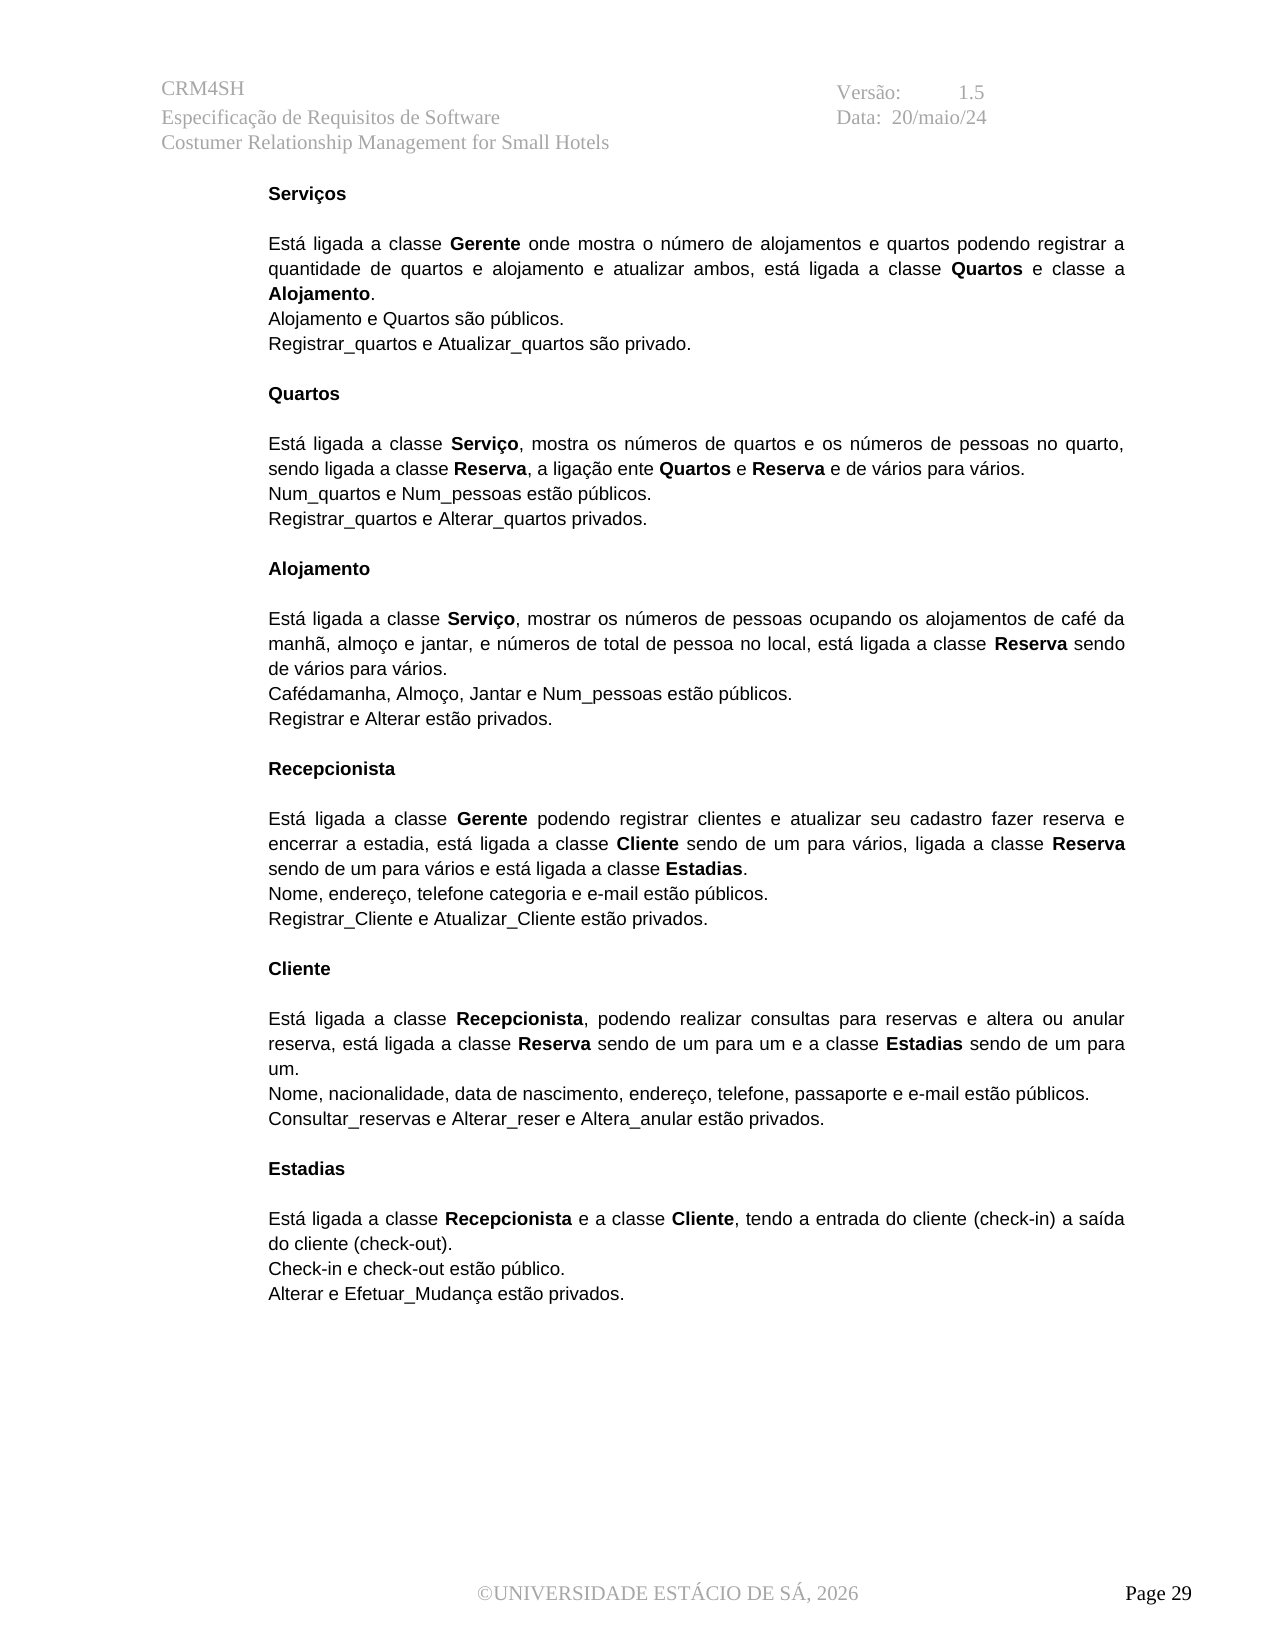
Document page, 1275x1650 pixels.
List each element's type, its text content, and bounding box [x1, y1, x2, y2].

list Registrar_quartos e Alterar_quartos privados. [268, 504, 1125, 529]
list Consultar_reservas e Alterar_reser e Altera_anular estão privados. [268, 1104, 1125, 1129]
list Registrar_Cliente e Atualizar_Cliente estão privados. [268, 904, 1125, 929]
list Está ligada a classe Gerente onde mostra o número de alojamentos e quartos podendo registrar a quantidade de quartos e alojamento e atualizar ambos, está ligada a classe Quartos e classe a Alojamento. [268, 229, 1125, 304]
list Estadias [268, 1154, 1125, 1204]
list Quartos [268, 379, 1125, 429]
list Serviços [268, 179, 1125, 229]
list Nome, endereço, telefone categoria e e-mail estão públicos. [268, 879, 1125, 904]
list Num_quartos e Num_pessoas estão públicos. [268, 479, 1125, 504]
list Está ligada a classe Serviço, mostrar os números de pessoas ocupando os alojamentos de café da manhã, almoço e jantar, e números de total de pessoa no local, está ligada a classe Reserva sendo de vários para vários. [268, 604, 1125, 679]
list Cafédamanha, Almoço, Jantar e Num_pessoas estão públicos. [268, 679, 1125, 704]
list Está ligada a classe Gerente podendo registrar clientes e atualizar seu cadastro fazer reserva e encerrar a estadia, está ligada a classe Cliente sendo de um para vários, ligada a classe Reserva sendo de um para vários e está ligada a classe Estadias. [268, 804, 1125, 879]
list Cliente [268, 954, 1125, 1004]
list Alterar e Efetuar_Mudança estão privados. [268, 1279, 1125, 1304]
list Registrar e Alterar estão privados. [268, 704, 1125, 729]
list Alojamento [268, 554, 1125, 604]
list Recepcionista [268, 754, 1125, 804]
list Está ligada a classe Recepcionista, podendo realizar consultas para reservas e altera ou anular reserva, está ligada a classe Reserva sendo de um para um e a classe Estadias sendo de um para um. [268, 1004, 1125, 1079]
list Está ligada a classe Serviço, mostra os números de quartos e os números de pessoas no quarto, sendo ligada a classe Reserva, a ligação ente Quartos e Reserva e de vários para vários. [268, 429, 1125, 479]
list Nome, nacionalidade, data de nascimento, endereço, telefone, passaporte e e-mail estão públicos. [268, 1079, 1125, 1104]
list Check-in e check-out estão público. [268, 1254, 1125, 1279]
list Alojamento e Quartos são públicos. [268, 304, 1125, 329]
list Está ligada a classe Recepcionista e a classe Cliente, tendo a entrada do cliente (check-in) a saída do cliente (check-out). [268, 1204, 1125, 1254]
list Registrar_quartos e Atualizar_quartos são privado. [268, 329, 1125, 354]
